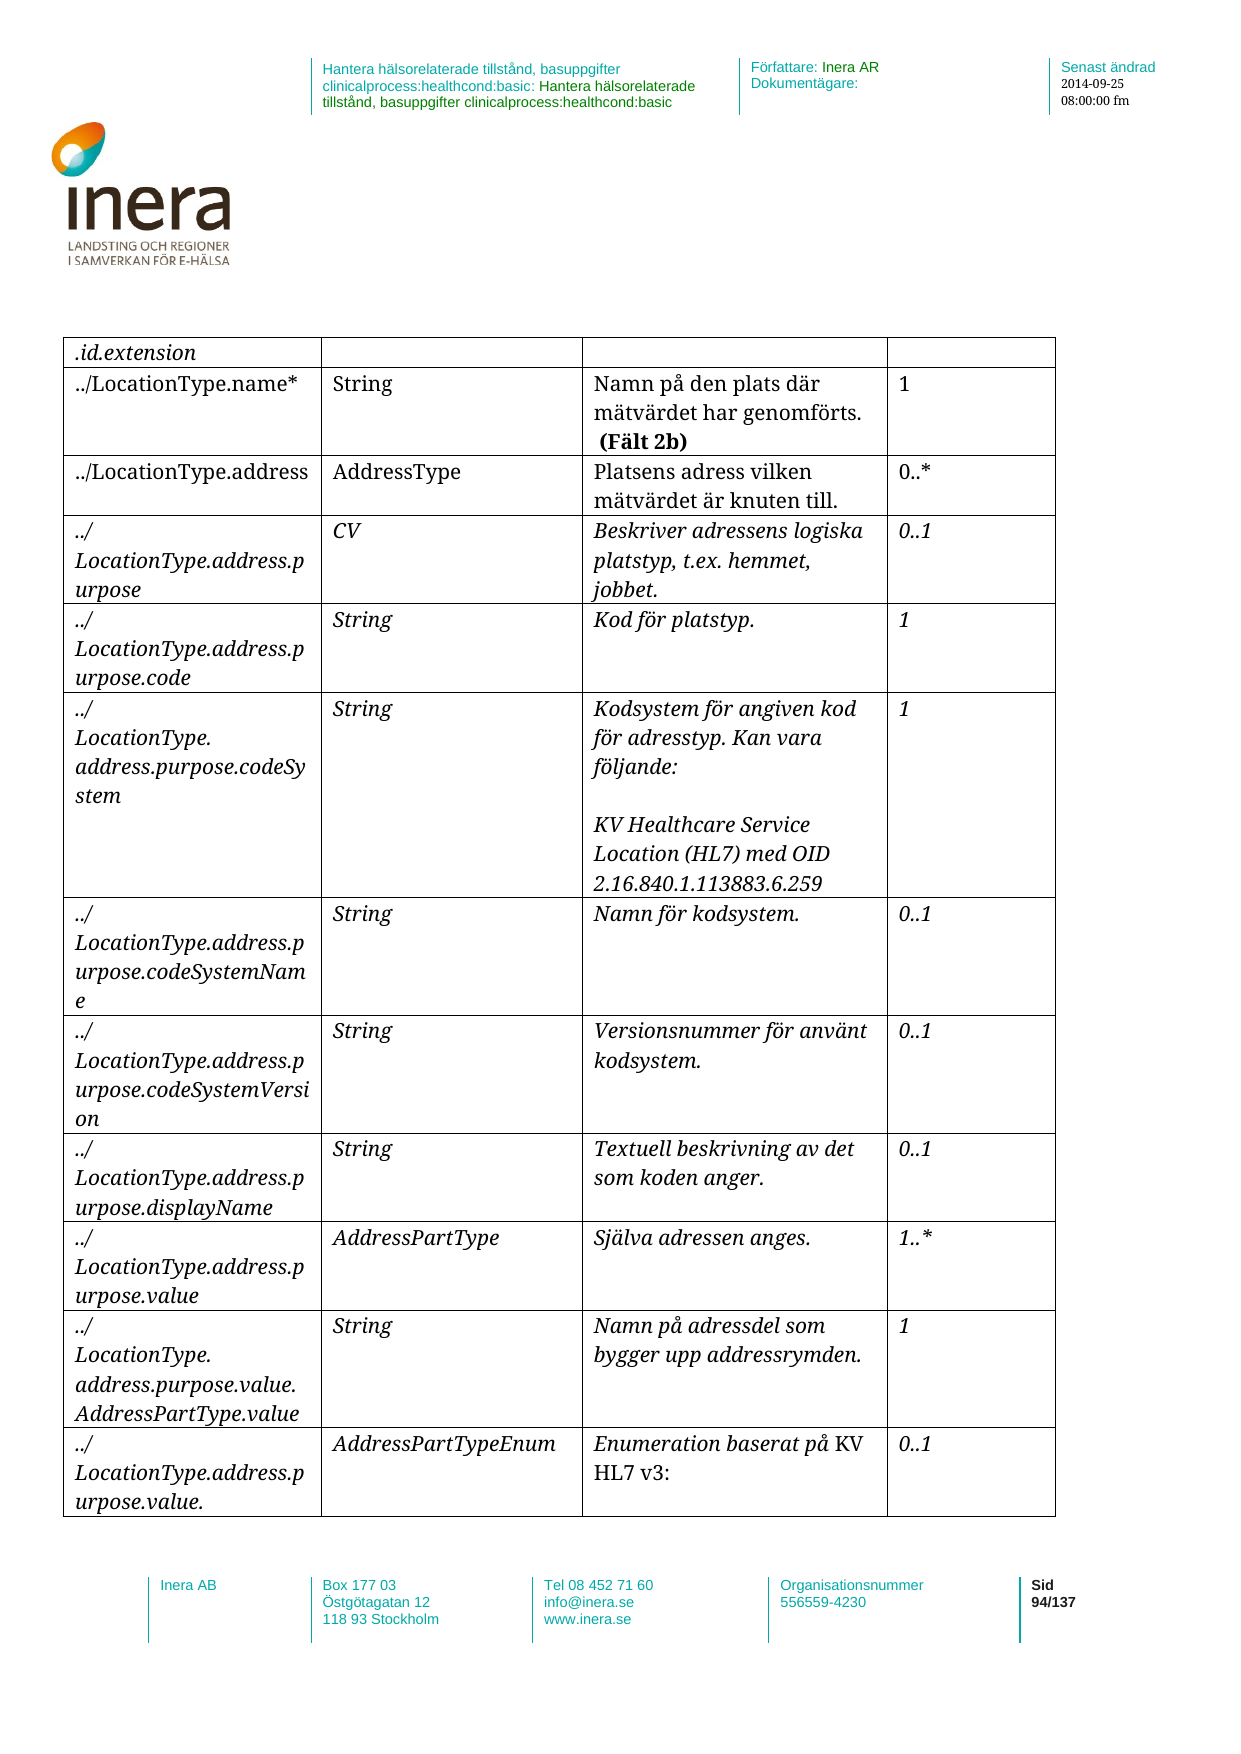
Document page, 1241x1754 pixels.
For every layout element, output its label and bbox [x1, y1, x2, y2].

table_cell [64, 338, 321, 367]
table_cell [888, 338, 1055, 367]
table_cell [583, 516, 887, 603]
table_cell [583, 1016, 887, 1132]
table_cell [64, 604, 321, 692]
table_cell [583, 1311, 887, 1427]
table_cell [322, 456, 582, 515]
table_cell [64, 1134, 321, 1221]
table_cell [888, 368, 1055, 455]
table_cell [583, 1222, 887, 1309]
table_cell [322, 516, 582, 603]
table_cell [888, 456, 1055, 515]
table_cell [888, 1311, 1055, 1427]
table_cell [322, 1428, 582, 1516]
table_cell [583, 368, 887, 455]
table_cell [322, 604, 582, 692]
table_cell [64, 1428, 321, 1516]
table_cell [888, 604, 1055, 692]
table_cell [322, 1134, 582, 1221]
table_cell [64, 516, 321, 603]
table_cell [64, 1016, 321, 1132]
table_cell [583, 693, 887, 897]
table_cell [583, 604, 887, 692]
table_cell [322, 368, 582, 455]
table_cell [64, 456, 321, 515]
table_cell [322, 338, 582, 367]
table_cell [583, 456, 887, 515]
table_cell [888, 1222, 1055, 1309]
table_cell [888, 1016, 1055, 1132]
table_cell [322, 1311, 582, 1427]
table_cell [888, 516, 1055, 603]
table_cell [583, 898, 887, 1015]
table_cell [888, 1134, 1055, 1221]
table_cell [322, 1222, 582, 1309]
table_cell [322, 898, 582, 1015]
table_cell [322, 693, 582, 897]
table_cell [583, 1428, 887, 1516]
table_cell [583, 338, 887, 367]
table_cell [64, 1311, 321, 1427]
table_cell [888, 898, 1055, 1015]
picture [51, 122, 230, 265]
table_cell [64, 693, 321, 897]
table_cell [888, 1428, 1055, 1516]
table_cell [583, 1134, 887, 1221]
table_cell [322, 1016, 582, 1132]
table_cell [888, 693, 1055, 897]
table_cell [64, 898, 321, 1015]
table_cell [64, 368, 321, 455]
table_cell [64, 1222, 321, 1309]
